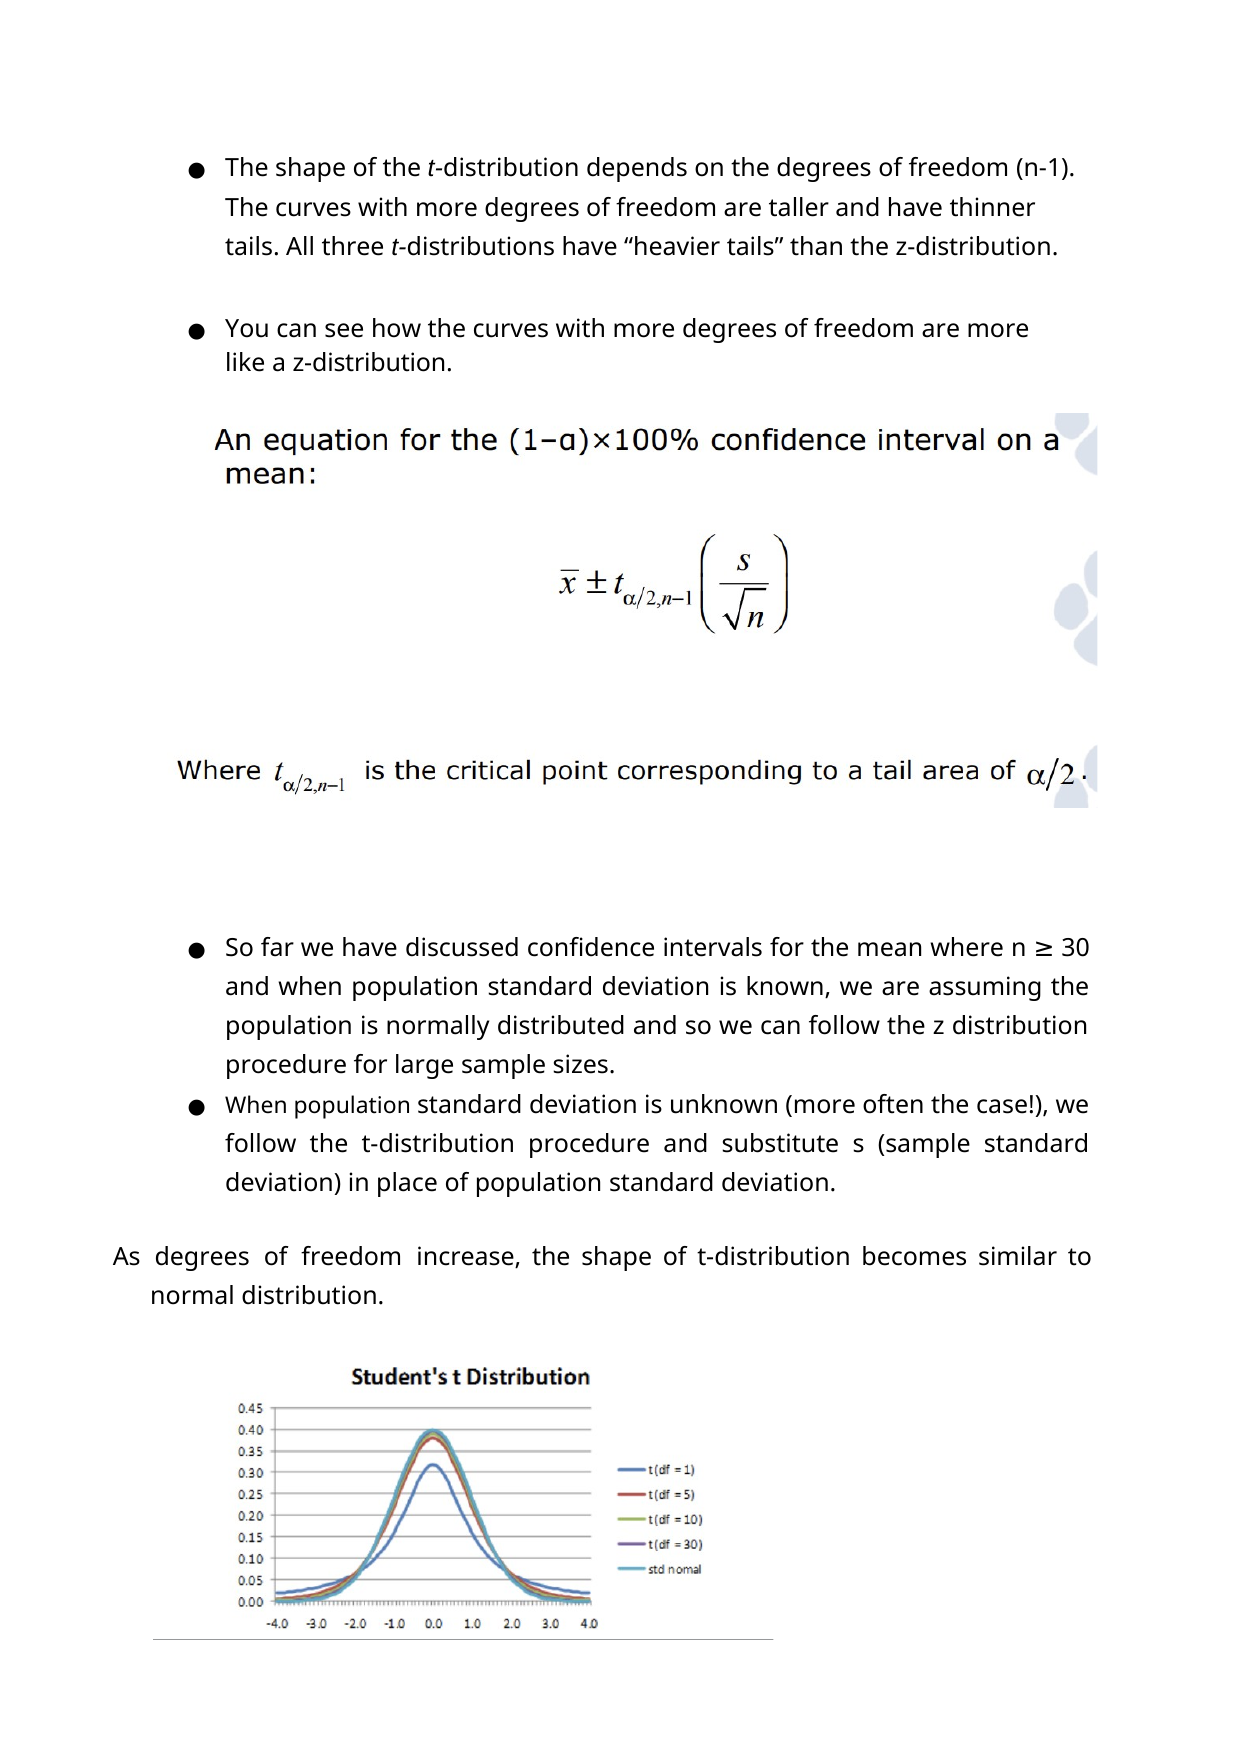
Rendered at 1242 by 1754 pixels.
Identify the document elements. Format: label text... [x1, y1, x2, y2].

text As degrees of freedom increase, the shape of t-distribution becomes similar to normal distribution. [113, 1238, 1092, 1312]
list You can see how the curves with more degrees of freedom are more like a z-distribution. [187, 310, 1048, 378]
list So far we have discussed confidence intervals for the mean where n ≥ 30 and when population standard deviation is known, we are assuming the population is normally distributed and so we can follow the z distribution procedure for large sample sizes. [187, 930, 1090, 1081]
picture [153, 1367, 774, 1640]
list The shape of the t-distribution depends on the degrees of freedom (n-1). The curves with more degrees of freedom are taller and have thinner tails. All three t-distributions have “heavier tails” than the z-distribution. [187, 150, 1076, 262]
picture [153, 413, 1098, 808]
list When population standard deviation is unknown (more often the case!), we follow the t-distribution procedure and substitute s (sample standard deviation) in place of population standard deviation. [187, 1086, 1090, 1199]
